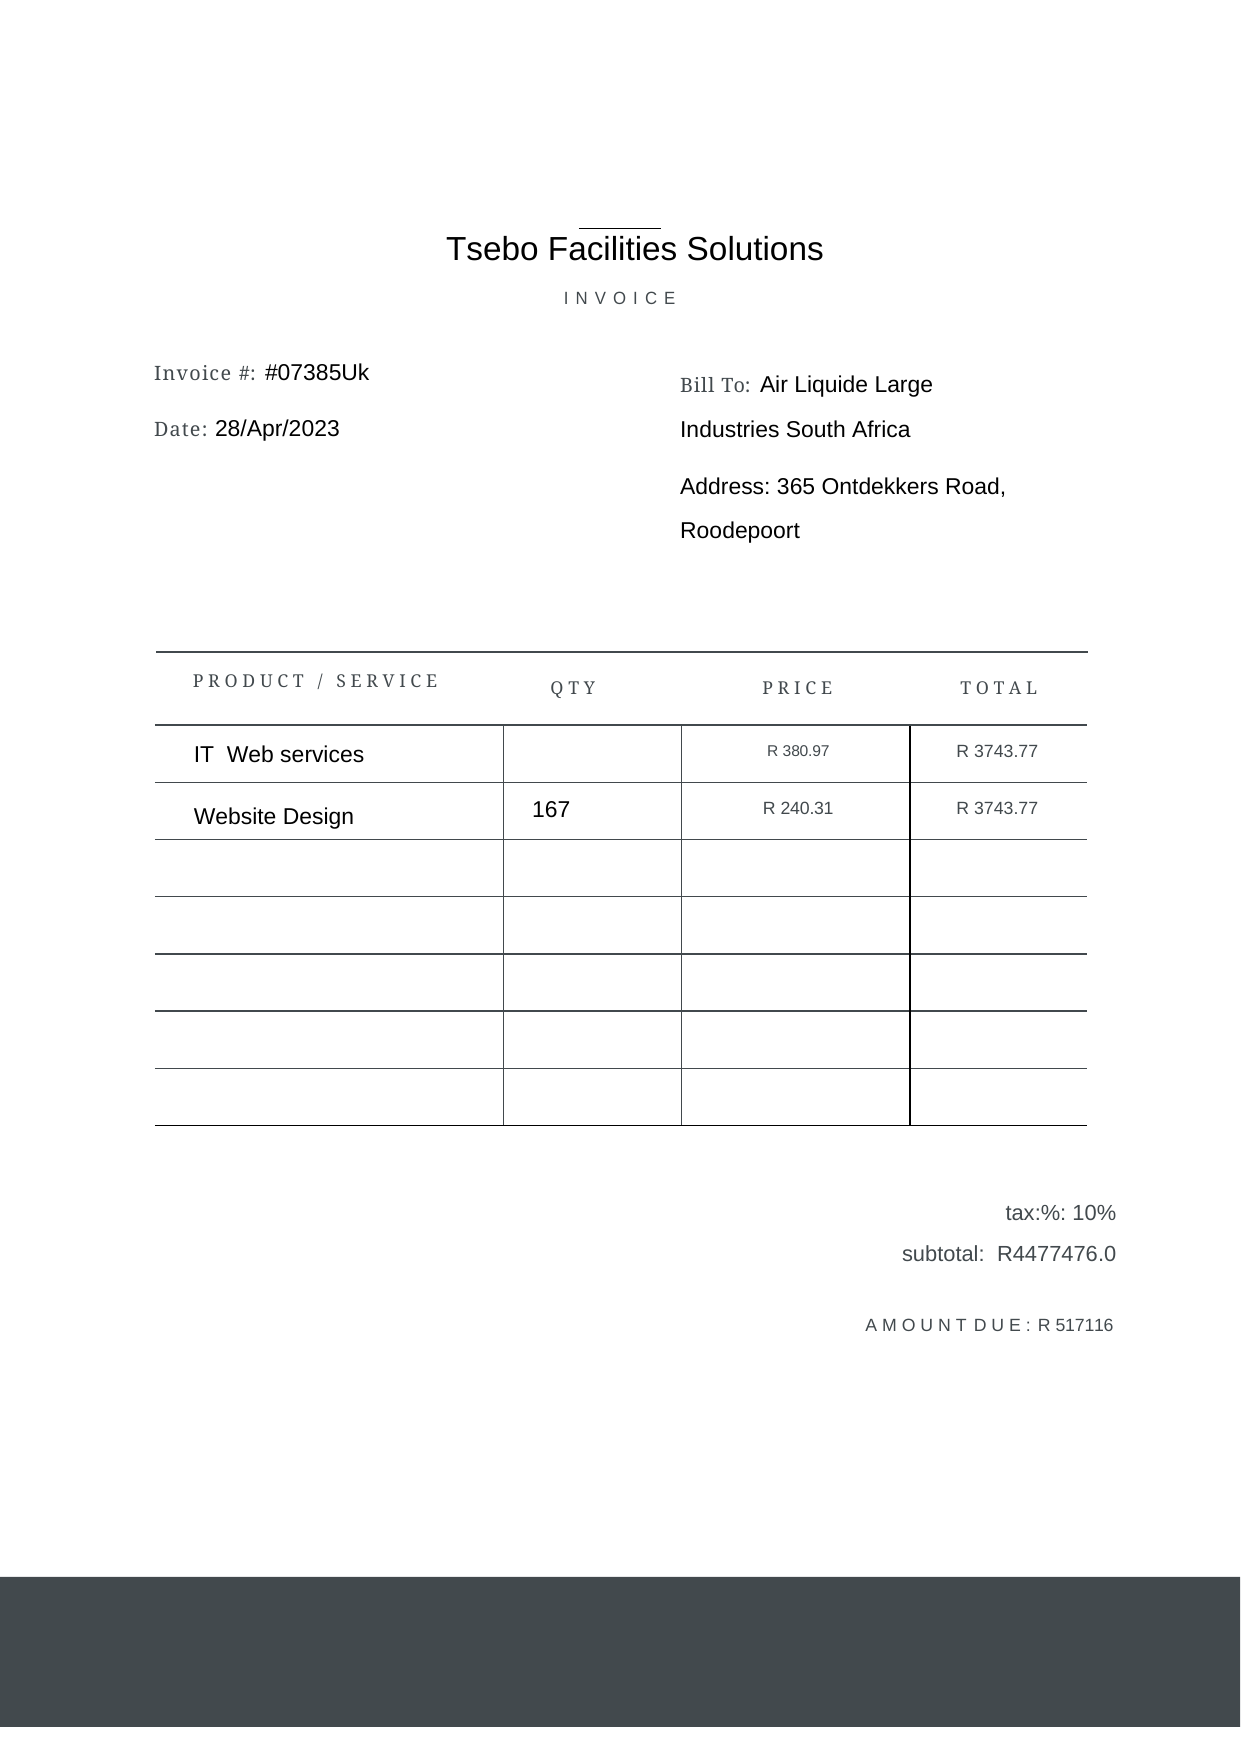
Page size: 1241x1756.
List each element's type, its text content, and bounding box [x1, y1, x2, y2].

text T O T A L [960, 676, 1128, 700]
table_cell [682, 1069, 909, 1124]
text tax:%: 10% subtotal: R4477476.0 [858, 1200, 1116, 1266]
table_cell [504, 897, 681, 953]
table_cell [911, 840, 1087, 896]
table_cell [155, 840, 503, 896]
table_header IT Web services [155, 726, 503, 781]
table_cell [682, 840, 909, 896]
table_cell [155, 1069, 503, 1124]
table_cell R 3743.77 [911, 783, 1087, 839]
table_cell [155, 897, 503, 953]
table_cell [911, 1012, 1087, 1067]
text A M O U N T D U E : R 517116 [142, 1315, 1113, 1335]
table_header R 380.97 [682, 726, 909, 781]
table_cell [504, 955, 681, 1010]
text Date: 28/Apr/2023 [154, 415, 416, 442]
table_cell [911, 897, 1087, 953]
text Invoice #: #07385Uk [154, 359, 416, 386]
text Address: 365 Ontdekkers Road, Roodepoort [680, 473, 1023, 543]
table_cell [504, 840, 681, 896]
table_cell R 240.31 [682, 783, 909, 839]
table_cell [504, 1012, 681, 1067]
text Bill To: Air Liquide Large Industries South Africa [680, 371, 1023, 443]
text I N V O I C E [142, 288, 1098, 308]
table_cell [682, 897, 909, 953]
text P R O D U C T / S E R V I C E [193, 668, 447, 693]
table_cell [911, 1069, 1087, 1124]
table_cell [682, 1012, 909, 1067]
text P R I C E [762, 676, 837, 700]
table_cell [504, 1069, 681, 1124]
text Tsebo Facilities Solutions [142, 203, 1128, 268]
table_cell [155, 955, 503, 1010]
table_cell 167 [504, 783, 681, 839]
table_cell [682, 955, 909, 1010]
table_cell [155, 1012, 503, 1067]
table_header [504, 726, 681, 781]
table_cell [911, 955, 1087, 1010]
table_header R 3743.77 [911, 726, 1087, 781]
table_cell Website Design [155, 783, 503, 839]
text Q T Y [550, 676, 599, 700]
